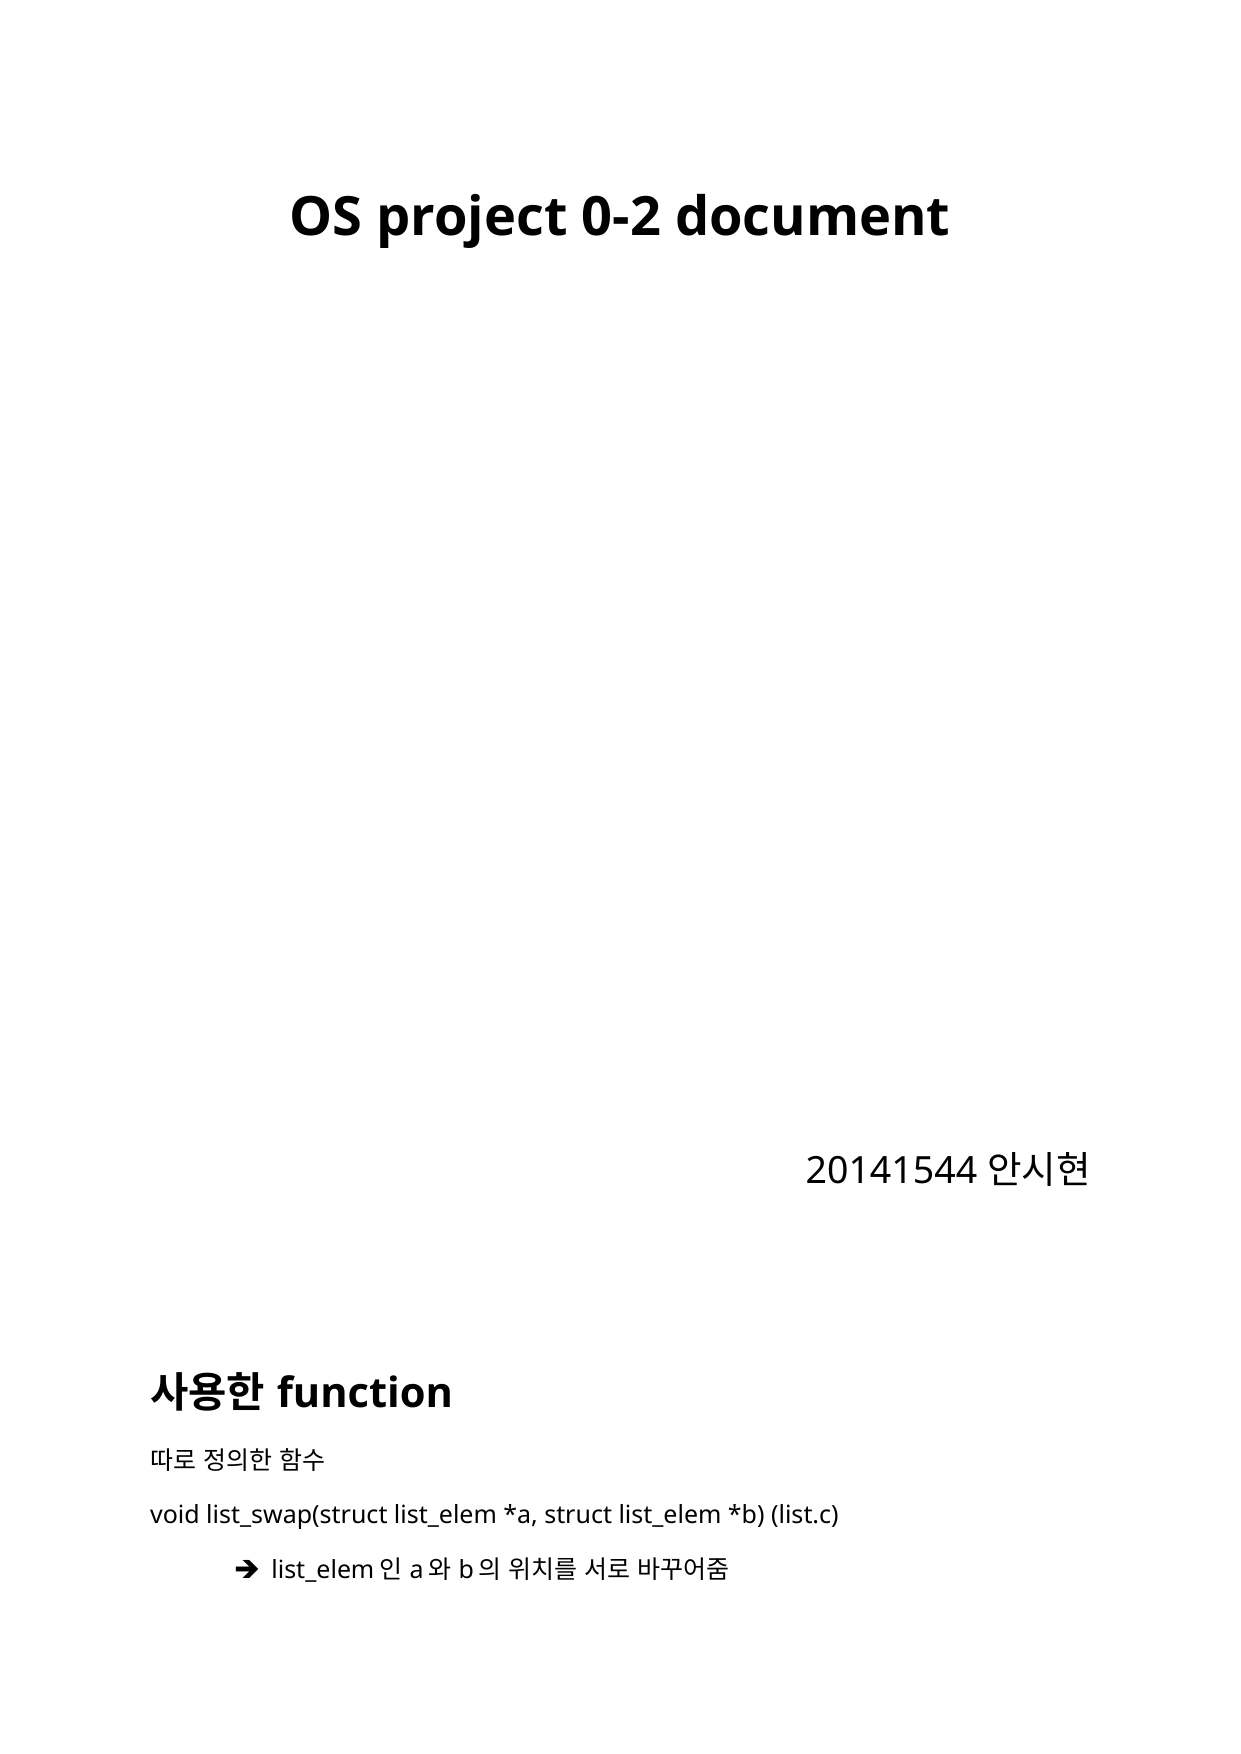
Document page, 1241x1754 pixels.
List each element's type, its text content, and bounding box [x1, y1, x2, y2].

list list_elem인 a와 b의 위치를 서로 바꾸어줌 [234, 1550, 1090, 1586]
text void list_swap(struct list_elem *a, struct list_elem *b) (list.c) [150, 1496, 1090, 1530]
text OS project 0-2 document [150, 177, 1090, 251]
text 20141544 안시현 [150, 1140, 1090, 1194]
text 따로 정의한 함수 [150, 1441, 1090, 1477]
text 사용한 function [150, 1359, 1090, 1419]
